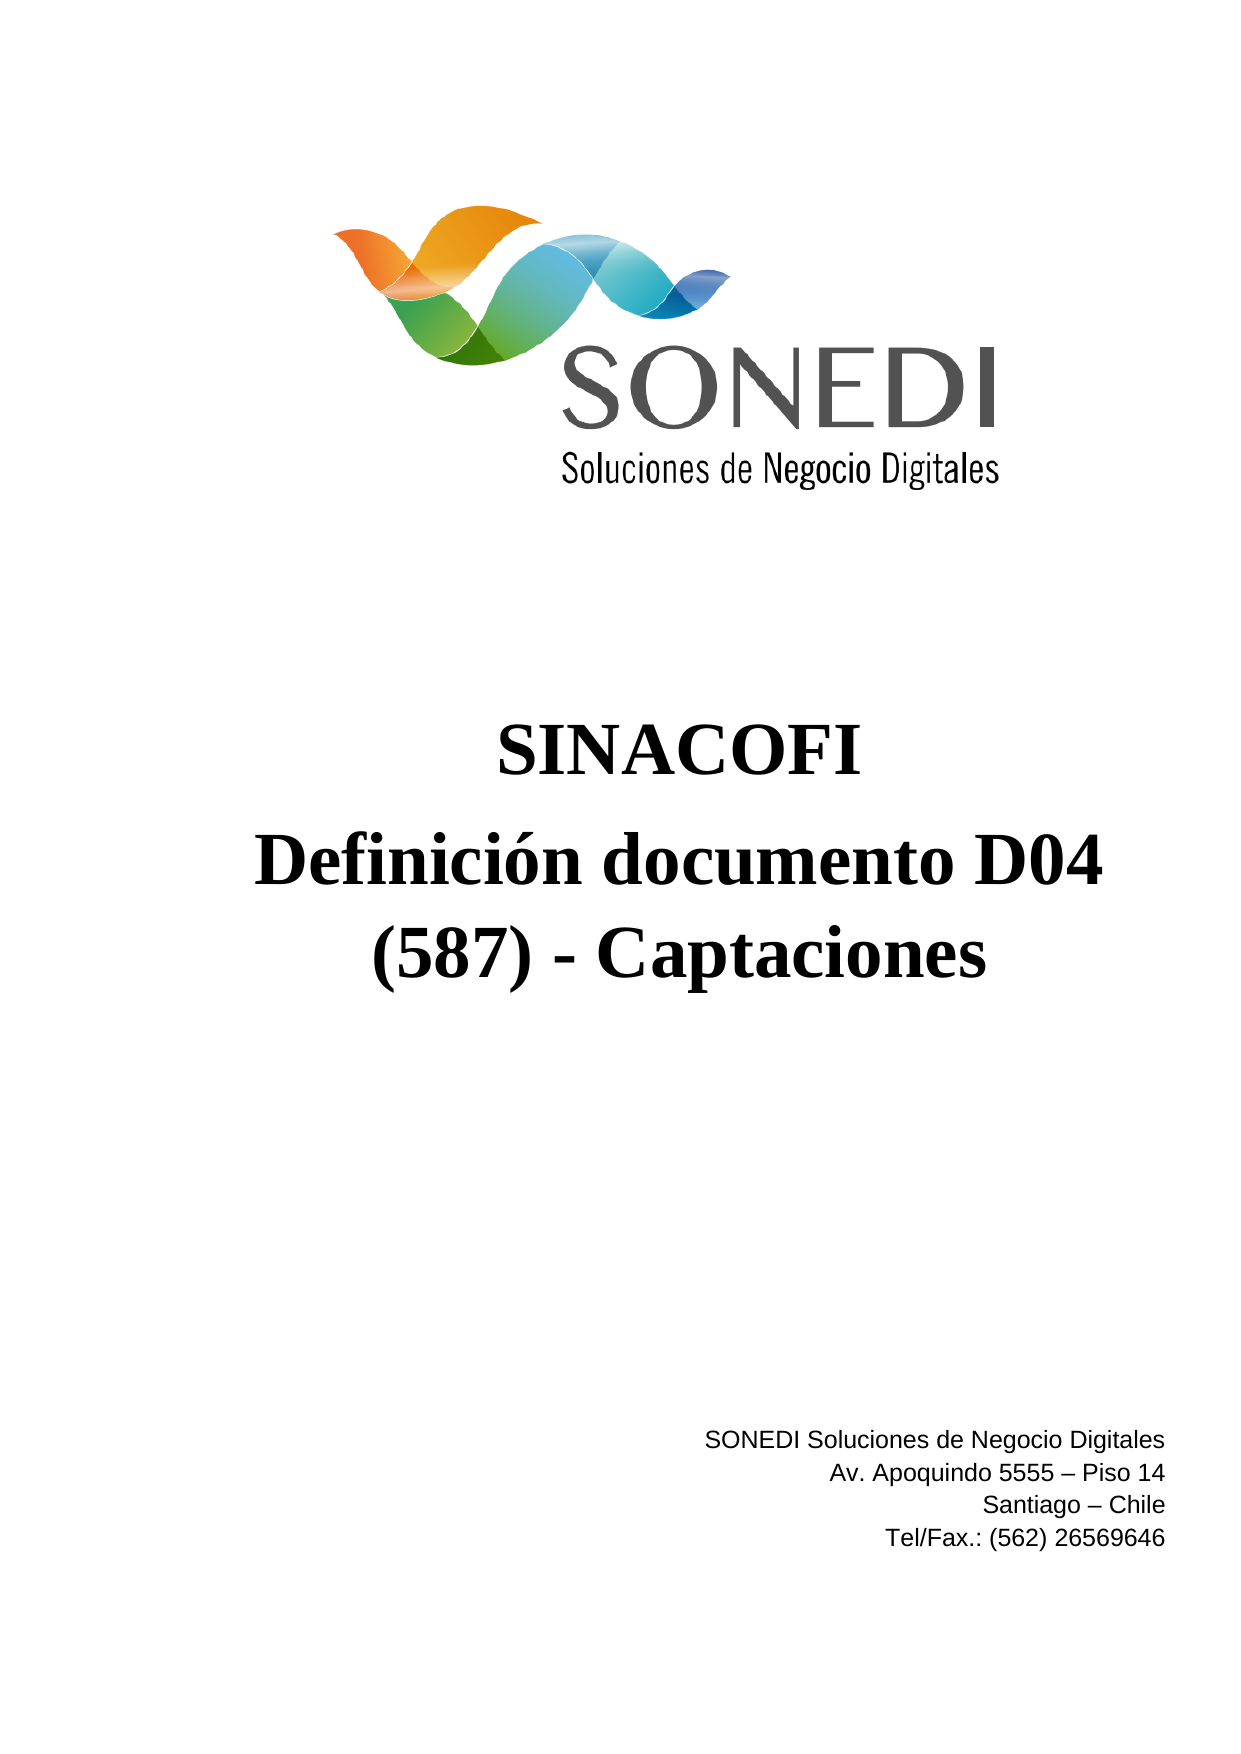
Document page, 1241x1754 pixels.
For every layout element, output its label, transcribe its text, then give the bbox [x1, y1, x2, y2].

text SINACOFI [177, 704, 1181, 791]
picture [322, 192, 1036, 506]
text Definición documento D04 (587) - Captaciones [177, 814, 1181, 994]
